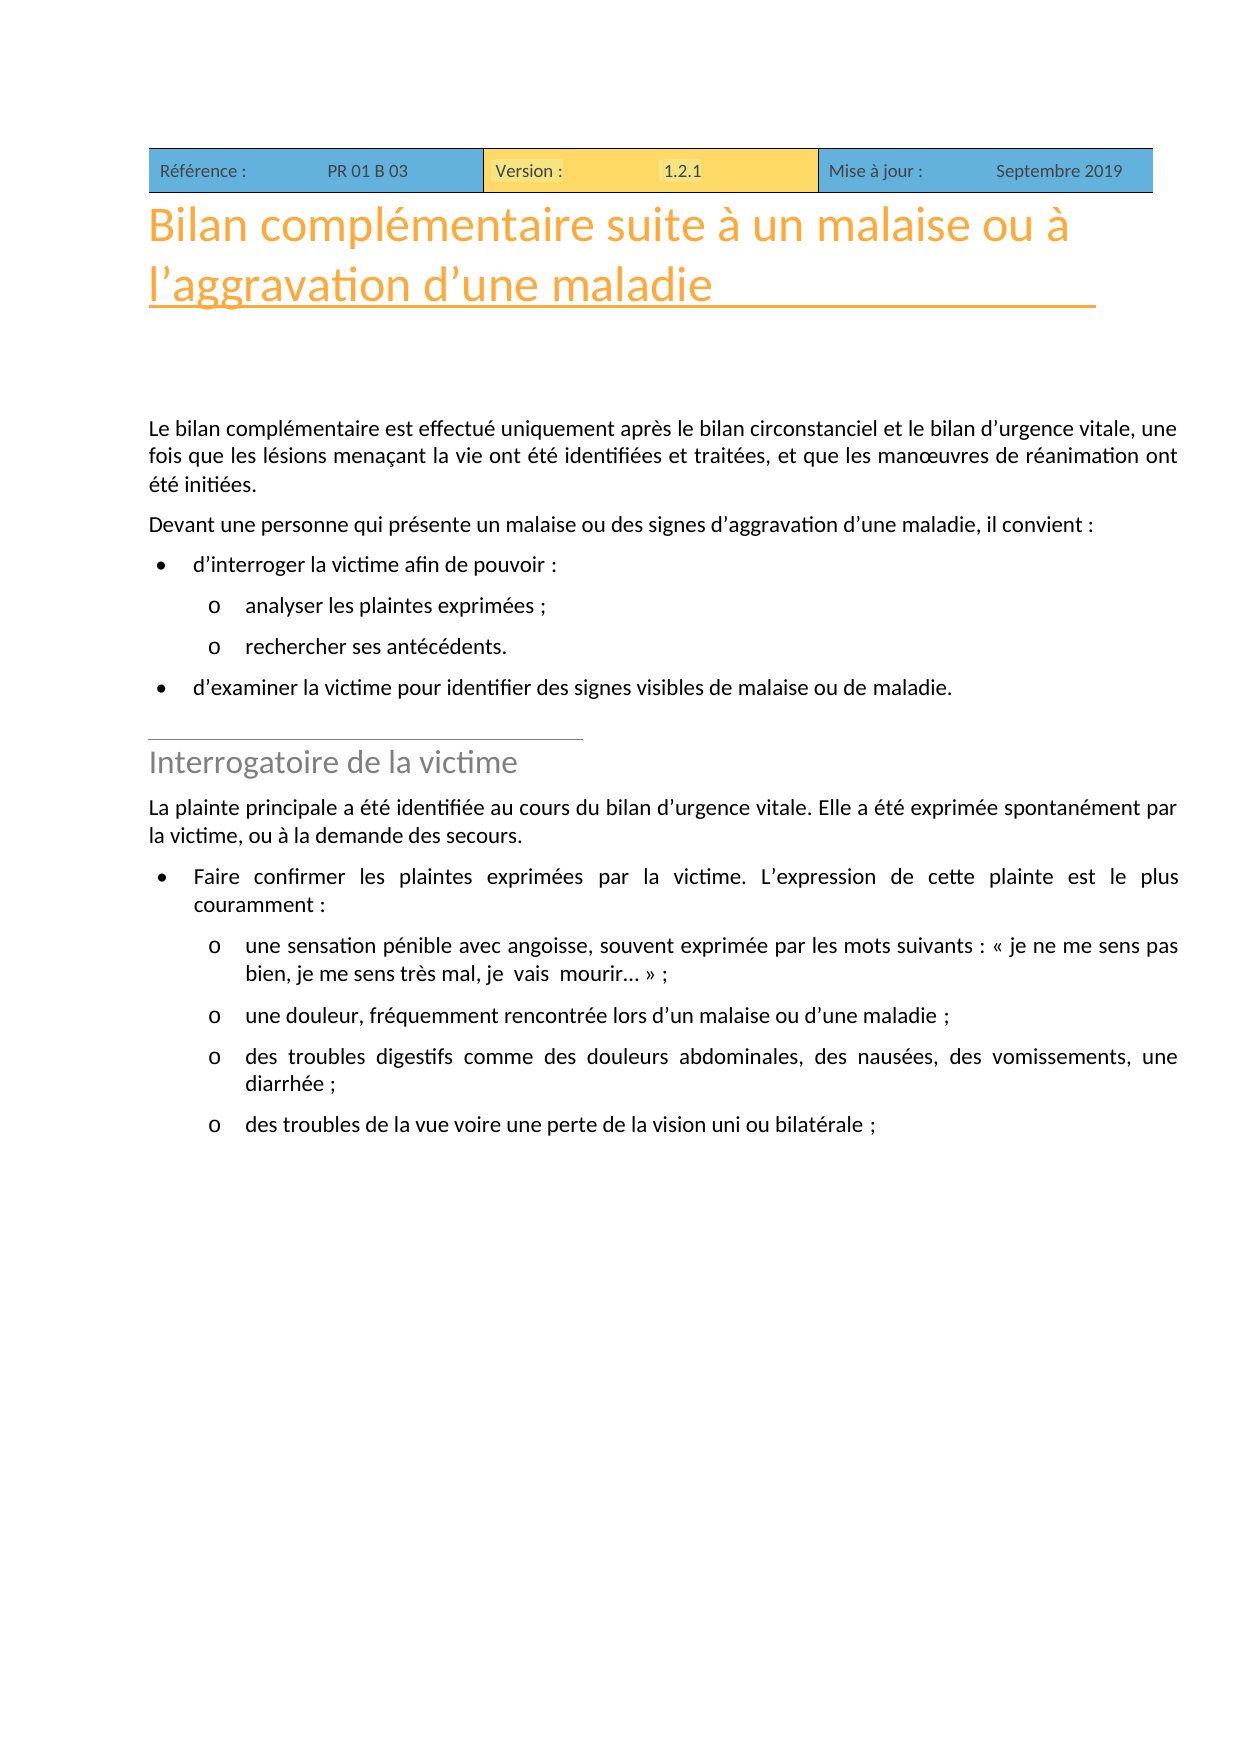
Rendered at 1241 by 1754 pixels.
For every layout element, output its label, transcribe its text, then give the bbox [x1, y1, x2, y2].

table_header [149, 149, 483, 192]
list une douleur, fréquemment rencontrée lors d’un malaise ou d’une maladie ; [208, 1000, 1179, 1029]
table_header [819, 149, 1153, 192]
text La plainte principale a été identifiée au cours du bilan d’urgence vitale. Elle a été exprimée spontanément par la victime, ou à la demande des secours. [148, 793, 1180, 849]
list une sensation pénible avec angoisse, souvent exprimée par les mots suivants : « je ne me sens pas bien, je me sens très mal, je vais mourir… » ; [208, 931, 1180, 987]
list d’examiner la victime pour identifier des signes visibles de malaise ou de maladie. [155, 673, 1179, 701]
list rechercher ses antécédents. [207, 632, 1180, 661]
list des troubles de la vue voire une perte de la vision uni ou bilatérale ; [208, 1110, 1180, 1138]
text Bilan complémentaire suite à un malaise ou à [148, 193, 1180, 253]
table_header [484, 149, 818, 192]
list analyser les plaintes exprimées ; [207, 591, 1180, 620]
text l’aggravation d’une maladie [148, 253, 1180, 314]
text Le bilan complémentaire est effectué uniquement après le bilan circonstanciel et le bilan d’urgence vitale, une fois que les lésions menaçant la vie ont été identifiées et traitées, et que les manœuvres de réanimation ont été initiées. [148, 414, 1180, 498]
list des troubles digestifs comme des douleurs abdominales, des nausées, des vomissements, une diarrhée ; [208, 1042, 1180, 1098]
text Devant une personne qui présente un malaise ou des signes d’aggravation d’une maladie, il convient : [148, 510, 1180, 538]
subtitle Interrogatoire de la victime [148, 735, 1180, 781]
list d’interroger la victime afin de pouvoir : [155, 550, 1180, 578]
list Faire confirmer les plaintes exprimées par la victime. L’expression de cette plainte est le plus couramment : [156, 862, 1180, 918]
